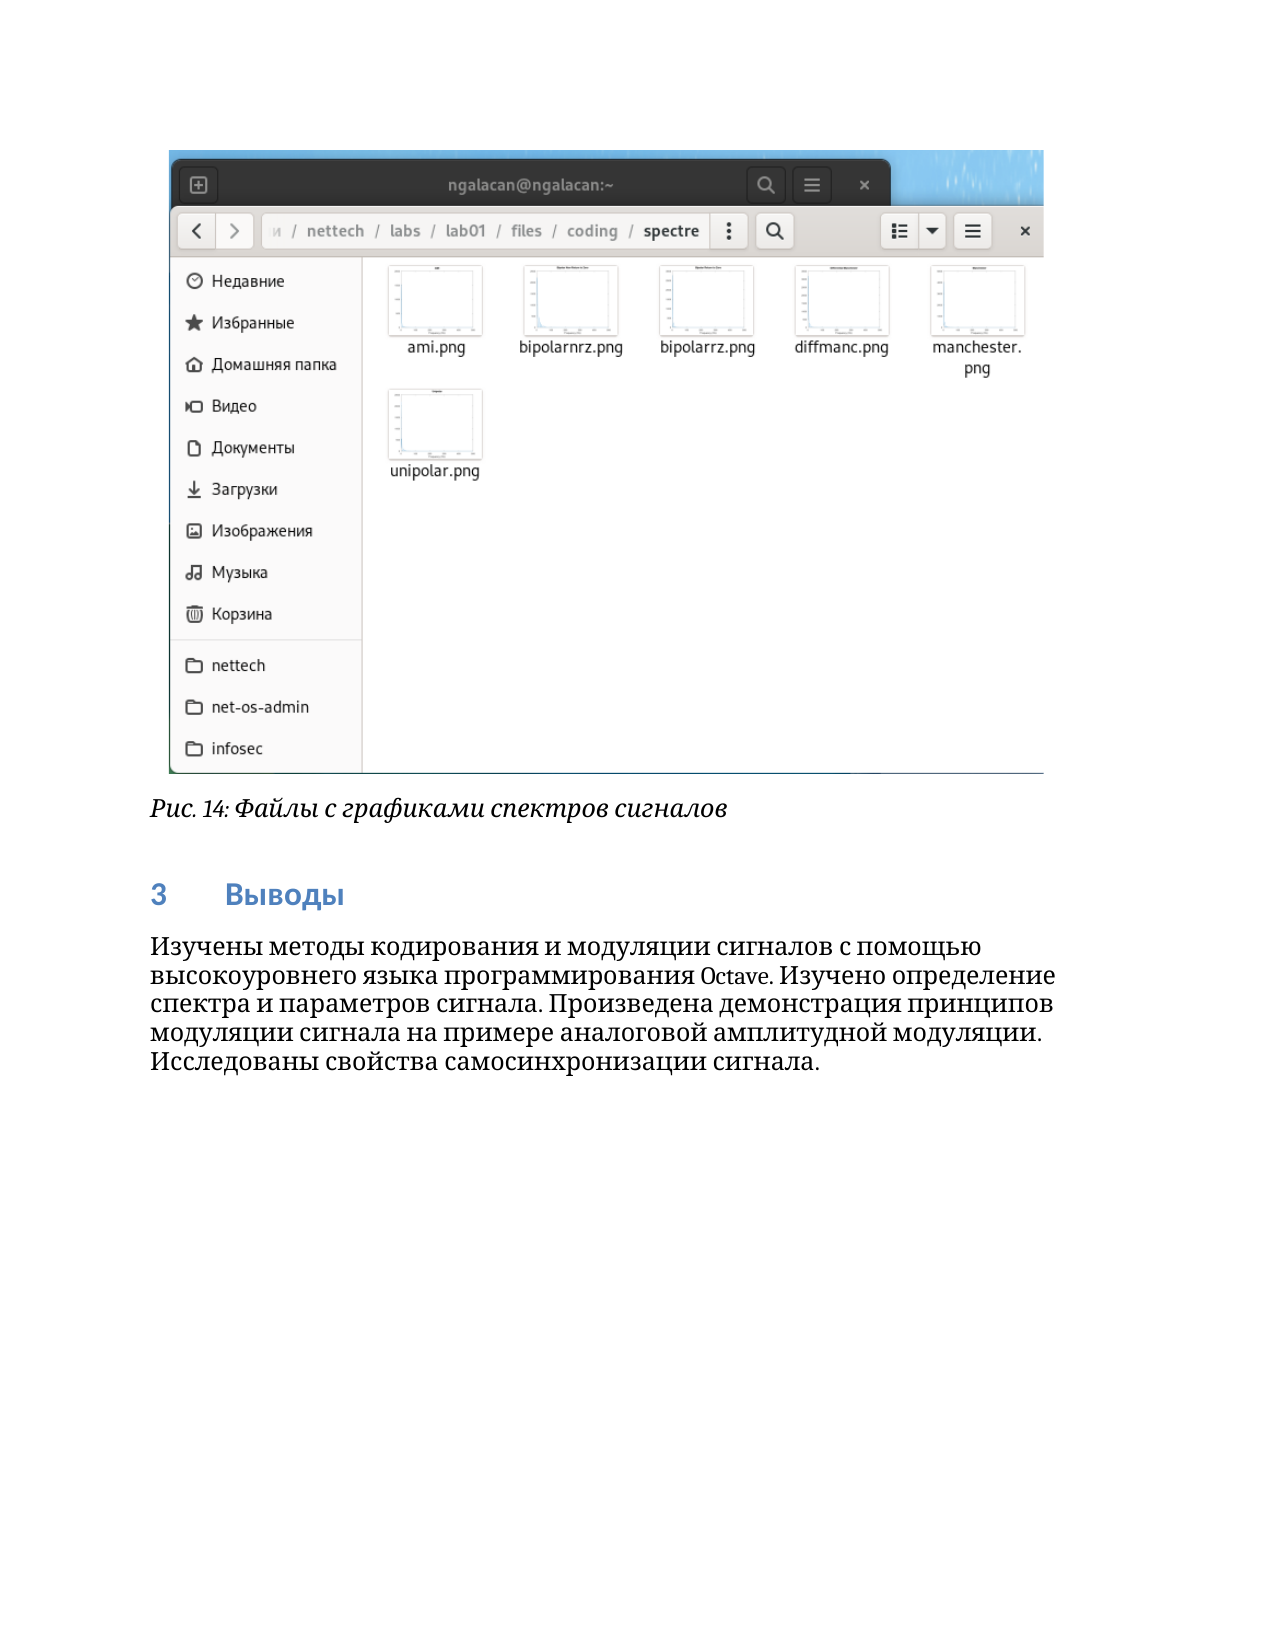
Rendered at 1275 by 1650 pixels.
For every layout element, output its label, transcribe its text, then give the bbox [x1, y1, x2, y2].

subtitle 3 Выводы [150, 873, 1125, 914]
text Изучены методы кодирования и модуляции сигналов с помощью высокоуровнего языка программирования Octave. Изучено определение спектра и параметров сигнала. Произведена демонстрация принципов модуляции сигнала на примере аналоговой амплитудной модуляции. Исследованы свойства самосинхронизации сигнала. [150, 933, 1125, 1077]
picture [168, 150, 1044, 774]
text Рис. 14: Файлы с графиками спектров сигналов [150, 794, 1125, 823]
